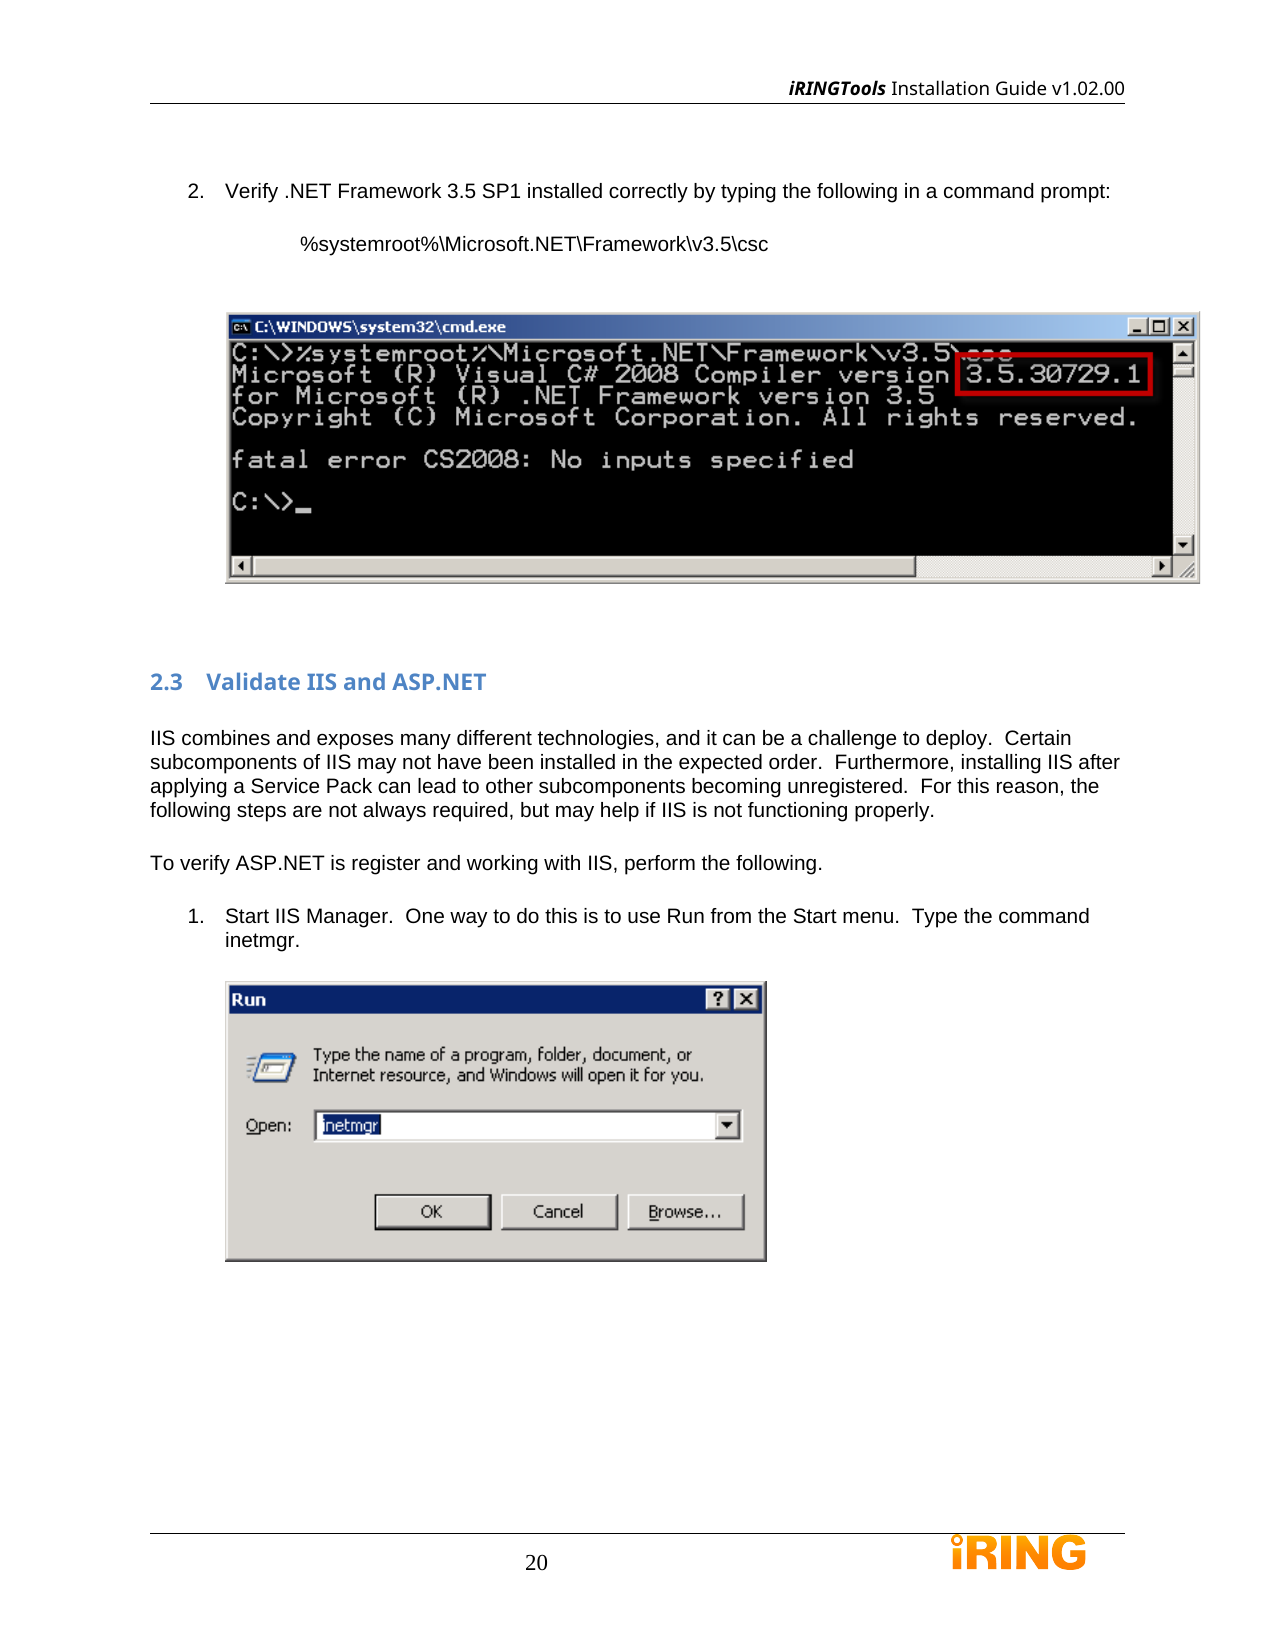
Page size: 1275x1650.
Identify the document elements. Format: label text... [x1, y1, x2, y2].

text %systemroot%\Microsoft.NET\Framework\v3.5\csc [300, 232, 1125, 283]
list Verify .NET Framework 3.5 SP1 installed correctly by typing the following in a command prompt: [187, 179, 1125, 203]
text Validate IIS and ASP.NET [150, 666, 1125, 697]
picture [951, 1534, 1086, 1570]
text IIS combines and exposes many different technologies, and it can be a challenge to deploy. Certain subcomponents of IIS may not have been installed in the expected order. Furthermore, installing IIS after applying a Service Pack can lead to other subcomponents becoming unregistered. For this reason, the following steps are not always required, but may help if IIS is not functioning properly. [150, 726, 1125, 822]
picture [225, 981, 767, 1262]
text To verify ASP.NET is register and working with IIS, perform the following. [150, 851, 1125, 875]
list Start IIS Manager. One way to do this is to use Run from the Start menu. Type the command inetmgr. [187, 904, 1125, 952]
picture [225, 311, 1200, 584]
